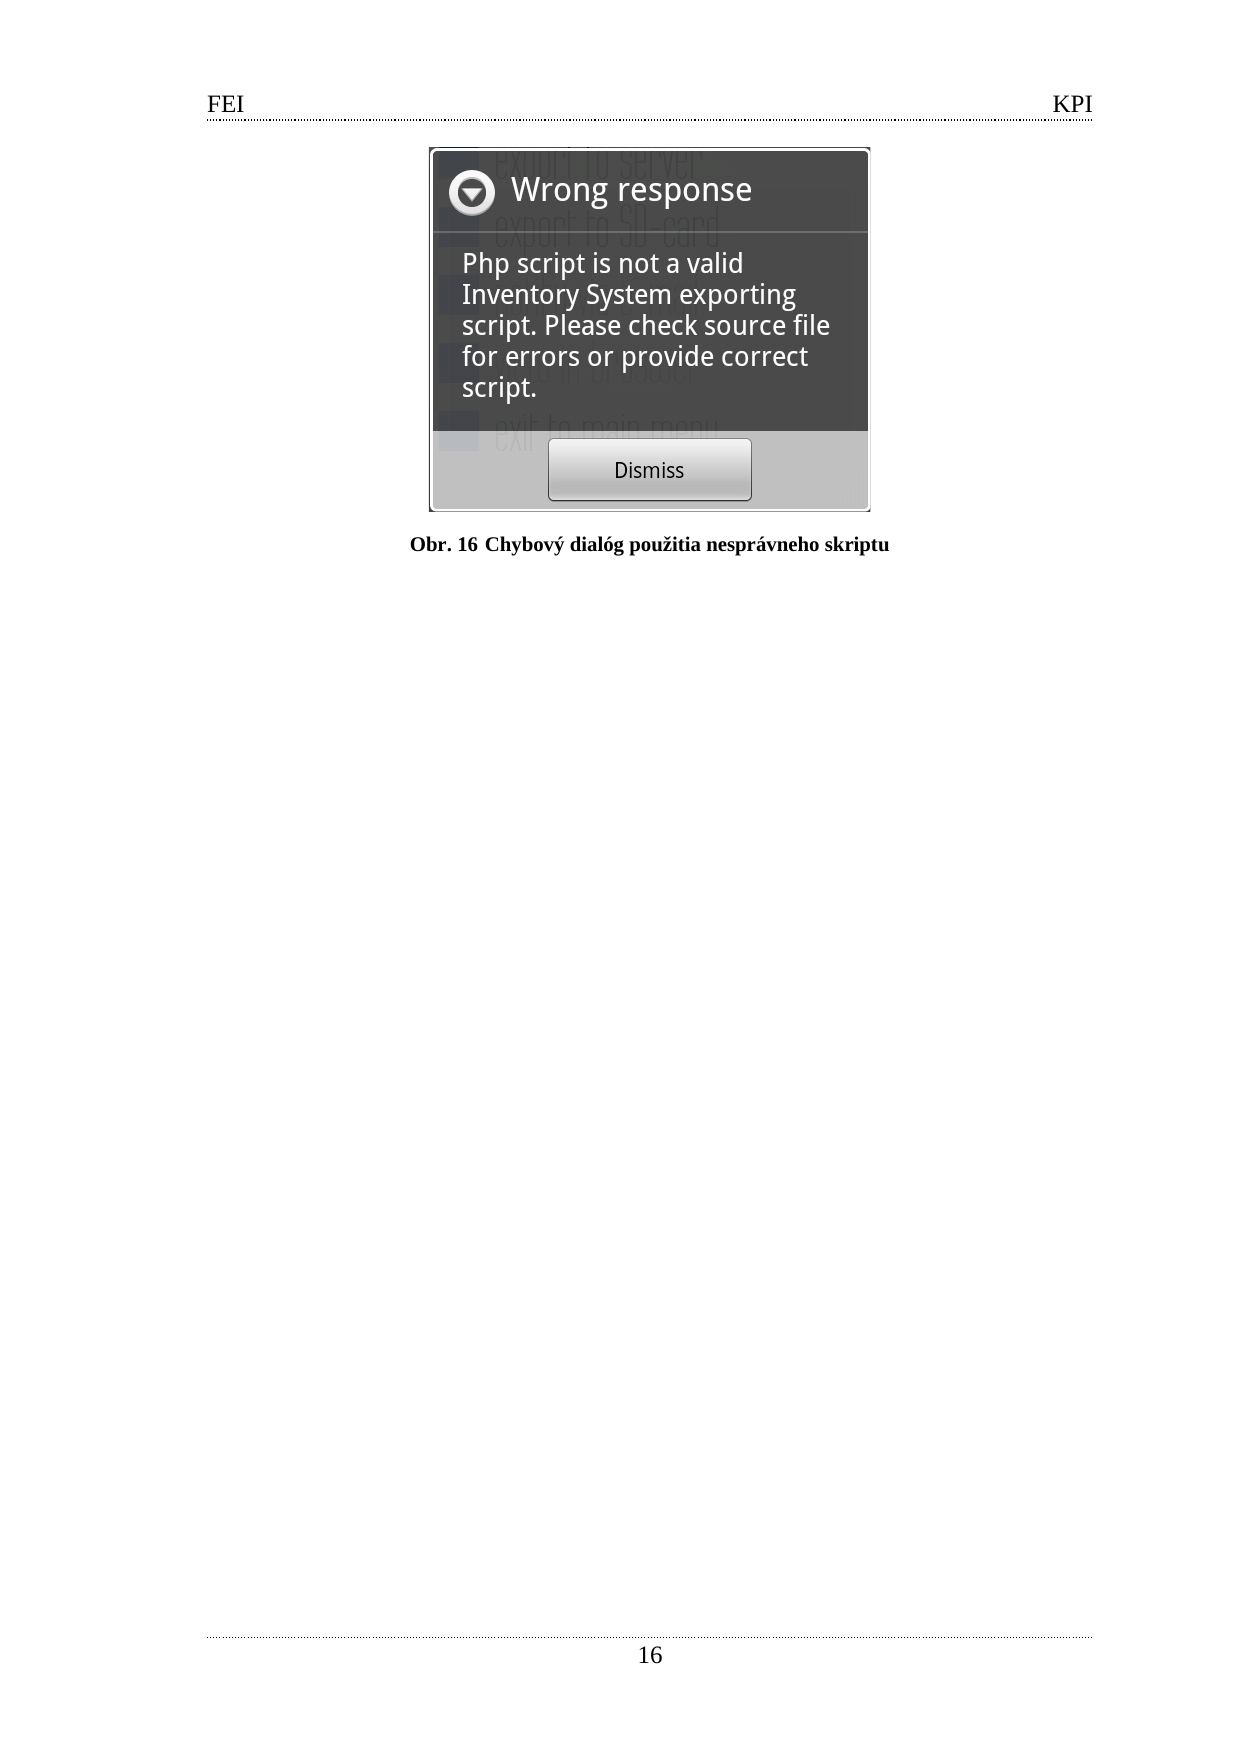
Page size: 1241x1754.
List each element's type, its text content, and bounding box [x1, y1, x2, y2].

picture [428, 147, 871, 512]
